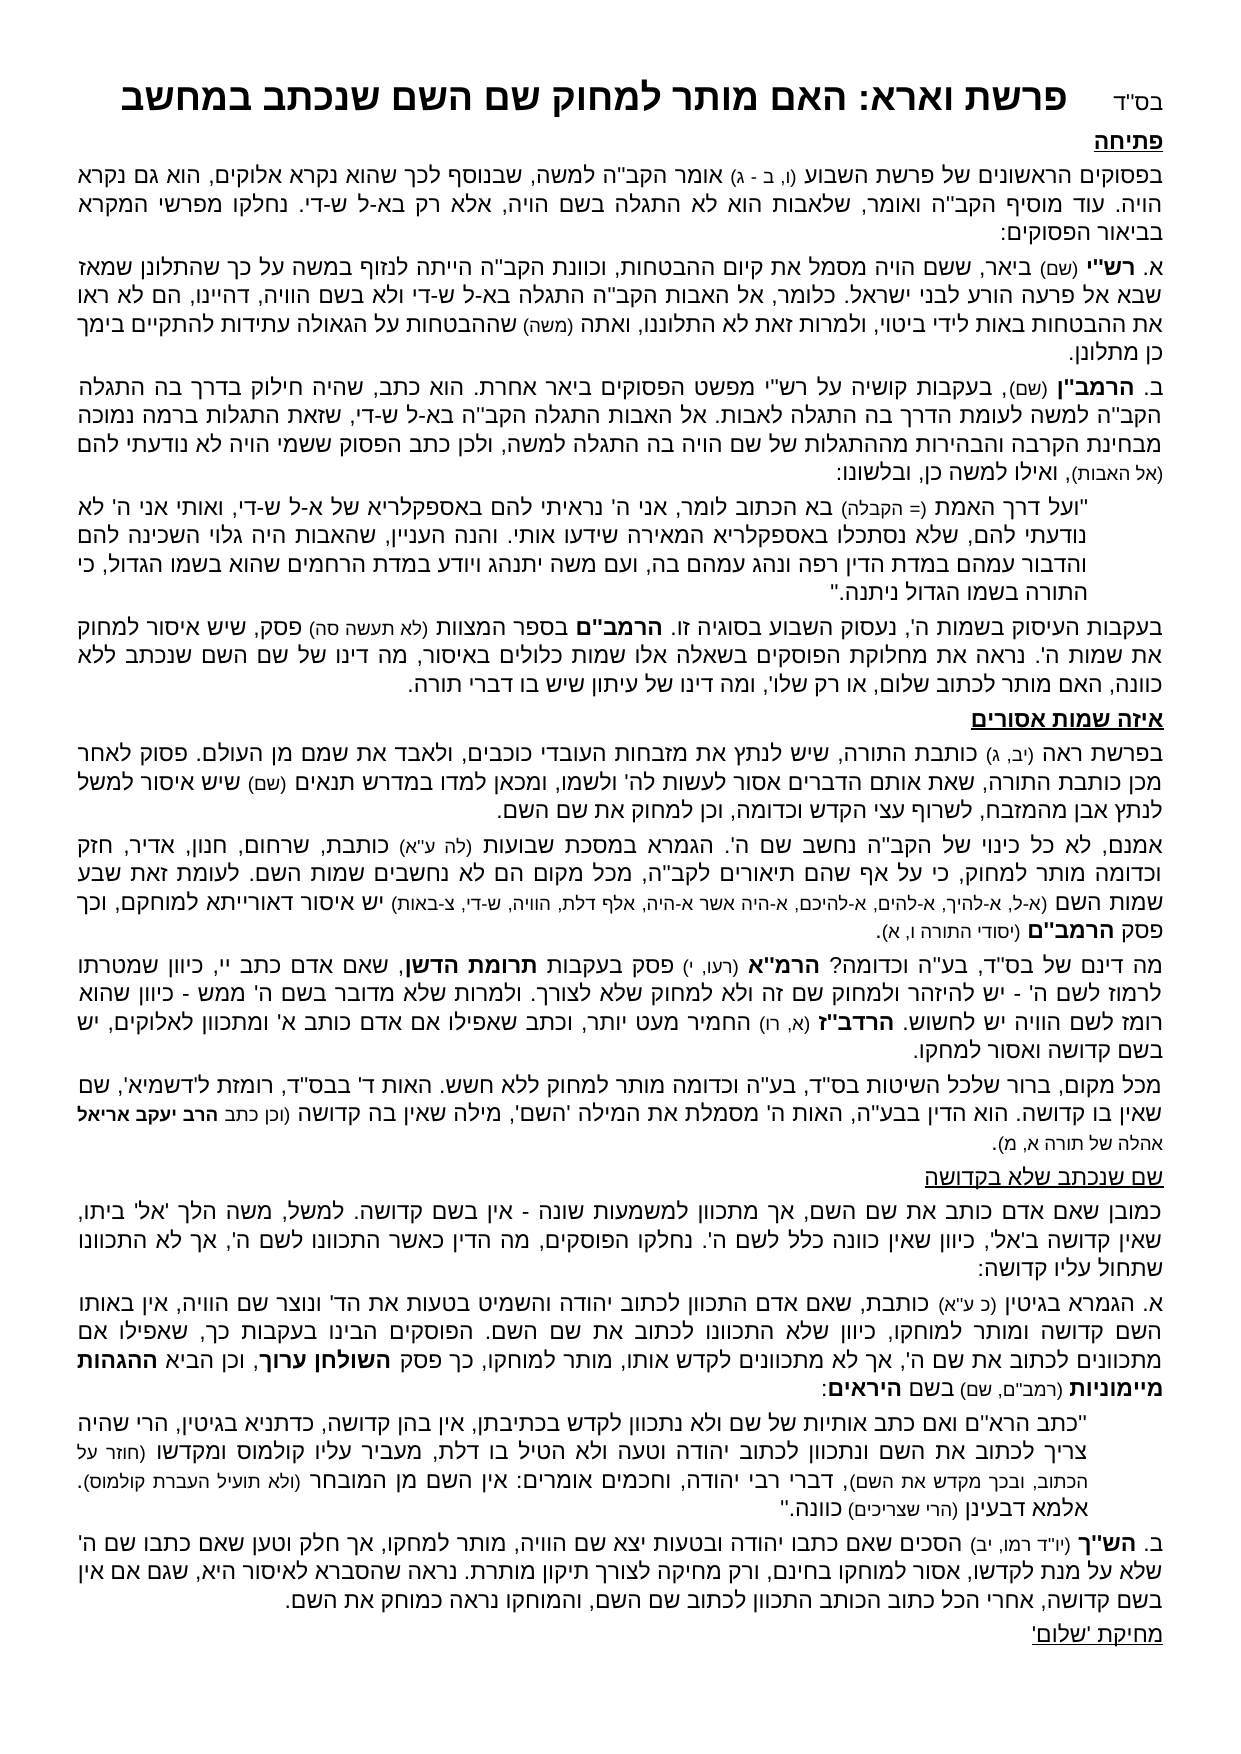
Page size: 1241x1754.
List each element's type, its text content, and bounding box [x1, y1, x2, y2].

text איזה שמות אסורים [77, 706, 1163, 732]
text בפסוקים הראשונים של פרשת השבוע (ו, ב - ג) אומר הקב''ה למשה, שבנוסף לכך שהוא נקרא אלוקים, הוא גם נקרא הויה. עוד מוסיף הקב''ה ואומר, שלאבות הוא לא התגלה בשם הויה, אלא רק בא-ל ש-די. נחלקו מפרשי המקרא בביאור הפסוקים: [77, 162, 1163, 246]
text א. הגמרא בגיטין (כ ע''א) כותבת, שאם אדם התכוון לכתוב יהודה והשמיט בטעות את הד' ונוצר שם הוויה, אין באותו השם קדושה ומותר למוחקו, כיוון שלא התכוונו לכתוב את שם השם. הפוסקים הבינו בעקבות כך, שאפילו אם מתכוונים לכתוב את שם ה', אך לא מתכוונים לקדש אותו, מותר למוחקו, כך פסק השולחן ערוך, וכן הביא ההגהות מיימוניות (רמב''ם, שם) בשם היראים: [77, 1290, 1163, 1401]
text בס''ד פרשת וארא: האם מותר למחוק שם השם שנכתב במחשב [77, 75, 1163, 118]
text בעקבות העיסוק בשמות ה', נעסוק השבוע בסוגיה זו. הרמב''ם בספר המצוות (לא תעשה סה) פסק, שיש איסור למחוק את שמות ה'. נראה את מחלוקת הפוסקים בשאלה אלו שמות כלולים באיסור, מה דינו של שם השם שנכתב ללא כוונה, האם מותר לכתוב שלום, או רק שלו', ומה דינו של עיתון שיש בו דברי תורה. [77, 614, 1163, 697]
text מחיקת 'שלום' [77, 1621, 1163, 1648]
text פתיחה [77, 128, 1163, 154]
text ב. הש''ך (יו''ד רמו, יב) הסכים שאם כתבו יהודה ובטעות יצא שם הוויה, מותר למחקו, אך חלק וטען שאם כתבו שם ה' שלא על מנת לקדשו, אסור למוחקו בחינם, ורק מחיקה לצורך תיקון מותרת. נראה שהסברא לאיסור היא, שגם אם אין בשם קדושה, אחרי הכל כתוב הכותב התכוון לכתוב שם השם, והמוחקו נראה כמוחק את השם. [77, 1530, 1163, 1613]
text ''כתב הרא''ם ואם כתב אותיות של שם ולא נתכוון לקדש בכתיבתן, אין בהן קדושה, כדתניא בגיטין, הרי שהיה צריך לכתוב את השם ונתכוון לכתוב יהודה וטעה ולא הטיל בו דלת, מעביר עליו קולמוס ומקדשו (חוזר על הכתוב, ובכך מקדש את השם), דברי רבי יהודה, וחכמים אומרים: אין השם מן המובחר (ולא תועיל העברת קולמוס). אלמא דבעינן (הרי שצריכים) כוונה.'' [77, 1410, 1088, 1521]
text א. רש''י (שם) ביאר, ששם הויה מסמל את קיום ההבטחות, וכוונת הקב''ה הייתה לנזוף במשה על כך שהתלונן שמאז שבא אל פרעה הורע לבני ישראל. כלומר, אל האבות הקב''ה התגלה בא-ל ש-די ולא בשם הוויה, דהיינו, הם לא ראו את ההבטחות באות לידי ביטוי, ולמרות זאת לא התלוננו, ואתה (משה) שההבטחות על הגאולה עתידות להתקיים בימך כן מתלונן. [77, 254, 1163, 366]
text מכל מקום, ברור שלכל השיטות בס''ד, בע''ה וכדומה מותר למחוק ללא חשש. האות ד' בבס''ד, רומזת ל'דשמיא', שם שאין בו קדושה. הוא הדין בבע''ה, האות ה' מסמלת את המילה 'השם', מילה שאין בה קדושה (וכן כתב הרב יעקב אריאל אהלה של תורה א, מ). [77, 1072, 1163, 1155]
text כמובן שאם אדם כותב את שם השם, אך מתכוון למשמעות שונה - אין בשם קדושה. למשל, משה הלך 'אל' ביתו, שאין קדושה ב'אל', כיוון שאין כוונה כלל לשם ה'. נחלקו הפוסקים, מה הדין כאשר התכוונו לשם ה', אך לא התכוונו שתחול עליו קדושה: [77, 1198, 1163, 1281]
text ''ועל דרך האמת (= הקבלה) בא הכתוב לומר, אני ה' נראיתי להם באספקלריא של א-ל ש-די, ואותי אני ה' לא נודעתי להם, שלא נסתכלו באספקלריא המאירה שידעו אותי. והנה העניין, שהאבות היה גלוי השכינה להם והדבור עמהם במדת הדין רפה ונהג עמהם בה, ועם משה יתנהג ויודע במדת הרחמים שהוא בשמו הגדול, כי התורה בשמו הגדול ניתנה.'' [77, 494, 1088, 606]
text שם שנכתב שלא בקדושה [77, 1163, 1163, 1190]
text אמנם, לא כל כינוי של הקב''ה נחשב שם ה'. הגמרא במסכת שבועות (לה ע''א) כותבת, שרחום, חנון, אדיר, חזק וכדומה מותר למחוק, כי על אף שהם תיאורים לקב''ה, מכל מקום הם לא נחשבים שמות השם. לעומת זאת שבע שמות השם (א-ל, א-להיך, א-להים, א-להיכם, א-היה אשר א-היה, אלף דלת, הוויה, ש-די, צ-באות) יש איסור דאורייתא למוחקם, וכך פסק הרמב''ם (יסודי התורה ו, א). [77, 832, 1163, 943]
text בפרשת ראה (יב, ג) כותבת התורה, שיש לנתץ את מזבחות העובדי כוכבים, ולאבד את שמם מן העולם. פסוק לאחר מכן כותבת התורה, שאת אותם הדברים אסור לעשות לה' ולשמו, ומכאן למדו במדרש תנאים (שם) שיש איסור למשל לנתץ אבן מהמזבח, לשרוף עצי הקדש וכדומה, וכן למחוק את שם השם. [77, 740, 1163, 823]
text ב. הרמב''ן (שם), בעקבות קושיה על רש''י מפשט הפסוקים ביאר אחרת. הוא כתב, שהיה חילוק בדרך בה התגלה הקב''ה למשה לעומת הדרך בה התגלה לאבות. אל האבות התגלה הקב''ה בא-ל ש-די, שזאת התגלות ברמה נמוכה מבחינת הקרבה והבהירות מההתגלות של שם הויה בה התגלה למשה, ולכן כתב הפסוק ששמי הויה לא נודעתי להם (אל האבות), ואילו למשה כן, ובלשונו: [77, 374, 1163, 486]
text מה דינם של בס''ד, בע''ה וכדומה? הרמ''א (רעו, י) פסק בעקבות תרומת הדשן, שאם אדם כתב יי, כיוון שמטרתו לרמוז לשם ה' - יש להיזהר ולמחוק שם זה ולא למחוק שלא לצורך. ולמרות שלא מדובר בשם ה' ממש - כיוון שהוא רומז לשם הוויה יש לחשוש. הרדב''ז (א, רו) החמיר מעט יותר, וכתב שאפילו אם אדם כותב א' ומתכוון לאלוקים, יש בשם קדושה ואסור למחקו. [77, 952, 1163, 1063]
